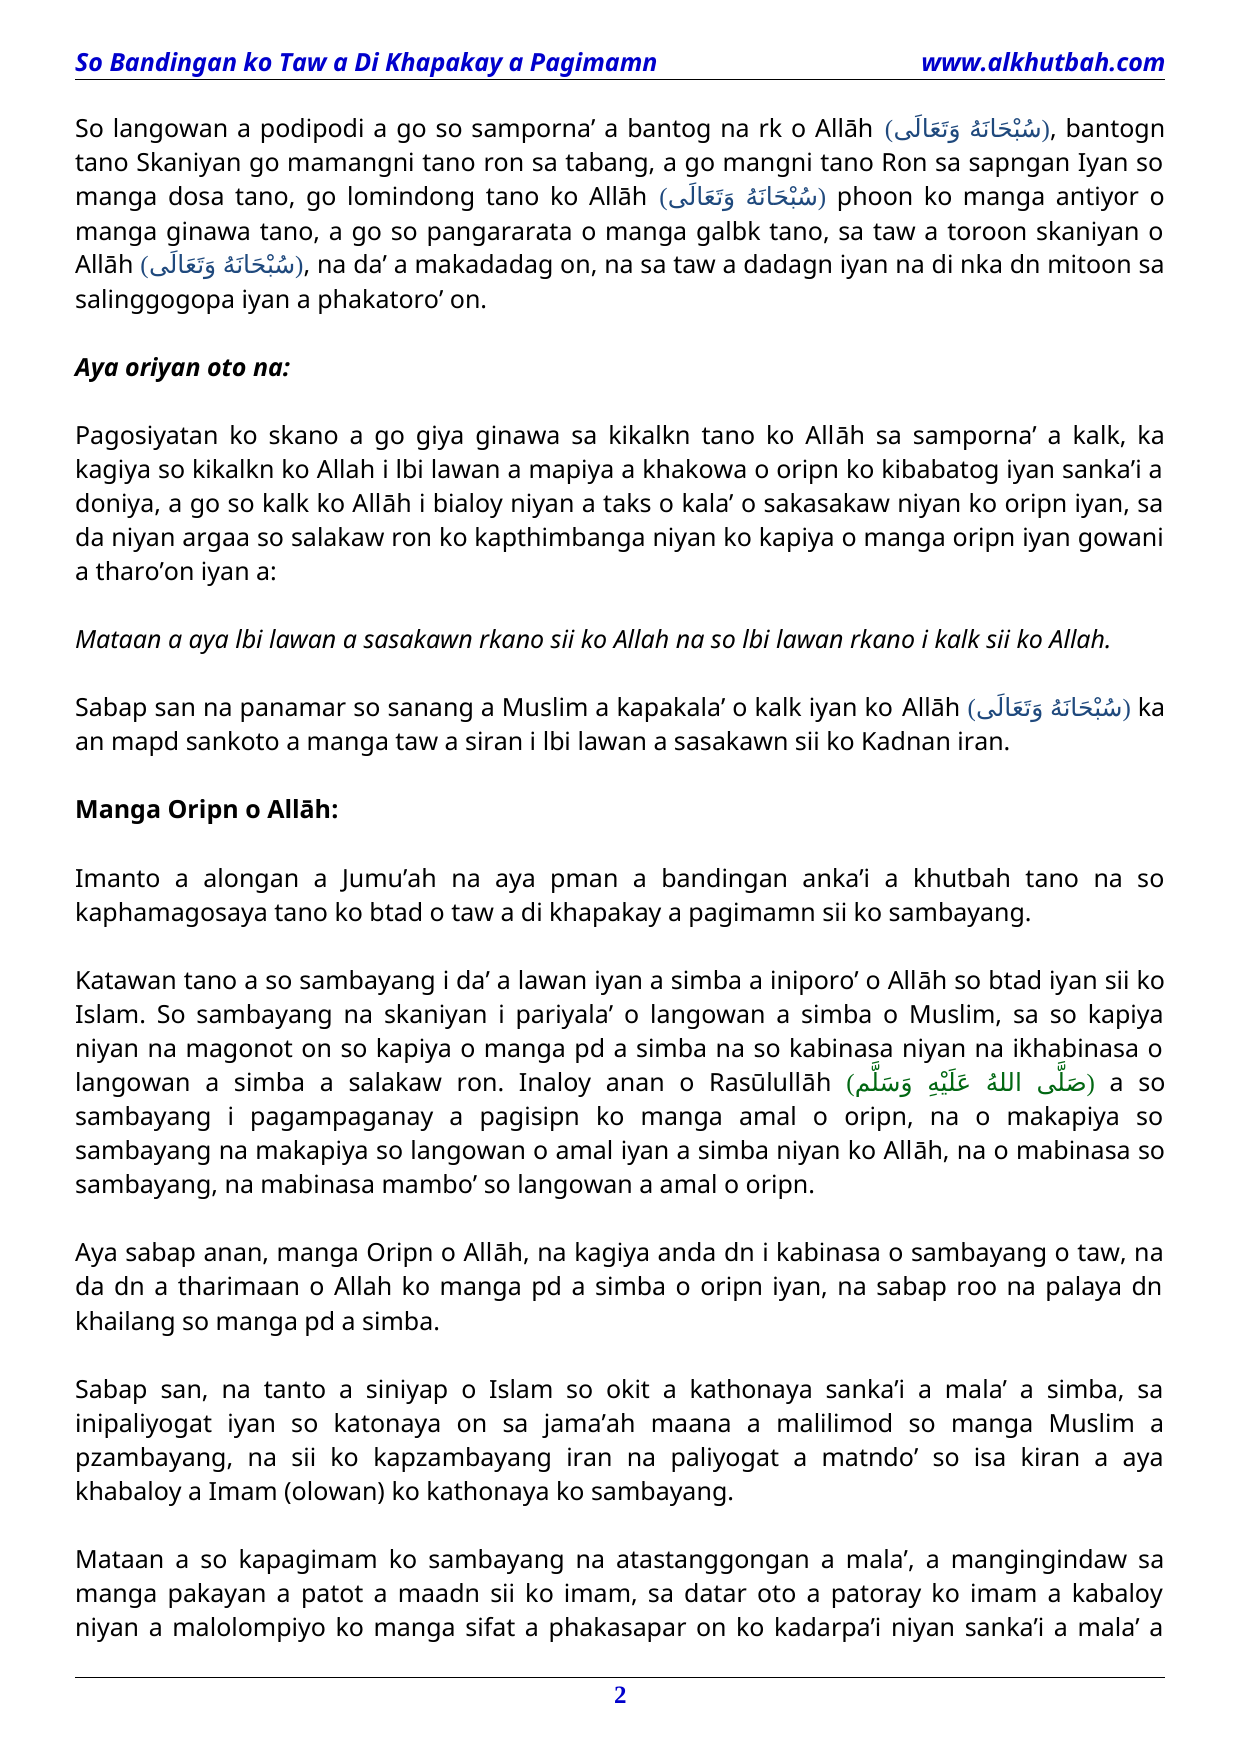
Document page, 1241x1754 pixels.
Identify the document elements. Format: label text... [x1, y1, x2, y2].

text Sabap san na panamar so sanang a Muslim a kapakala’ o kalk iyan ko Allāh (سُبْحَانَهُ وَتَعَالَى) ka an mapd sankoto a manga taw a siran i lbi lawan a sasakawn sii ko Kadnan iran. [75, 690, 1165, 758]
text Manga Oripn o Allāh: [75, 792, 1165, 826]
text Aya sabap anan, manga Oripn o Allāh, na kagiya anda dn i kabinasa o sambayang o taw, na da dn a tharimaan o Allah ko manga pd a simba o oripn iyan, na sabap roo na palaya dn khailang so manga pd a simba. [75, 1235, 1165, 1337]
text Pagosiyatan ko skano a go giya ginawa sa kikalkn tano ko Allāh sa samporna’ a kalk, ka kagiya so kikalkn ko Allah i lbi lawan a mapiya a khakowa o oripn ko kibabatog iyan sanka’i a doniya, a go so kalk ko Allāh i bialoy niyan a taks o kala’ o sakasakaw niyan ko oripn iyan, sa da niyan argaa so salakaw ron ko kapthimbanga niyan ko kapiya o manga oripn iyan gowani a tharo’on iyan a: [75, 417, 1165, 588]
text Katawan tano a so sambayang i da’ a lawan iyan a simba a iniporo’ o Allāh so btad iyan sii ko Islam. So sambayang na skaniyan i pariyala’ o langowan a simba o Muslim, sa so kapiya niyan na magonot on so kapiya o manga pd a simba na so kabinasa niyan na ikhabinasa o langowan a simba a salakaw ron. Inaloy anan o Rasūlullāh (صَلَّى اللهُ عَلَيْهِ وَسَلَّم) a so sambayang i pagampaganay a pagisipn ko manga amal o oripn, na o makapiya so sambayang na makapiya so langowan o amal iyan a simba niyan ko Allāh, na o mabinasa so sambayang, na mabinasa mambo’ so langowan a amal o oripn. [75, 962, 1165, 1201]
text So langowan a podipodi a go so samporna’ a bantog na rk o Allāh (سُبْحَانَهُ وَتَعَالَى), bantogn tano Skaniyan go mamangni tano ron sa tabang, a go mangni tano Ron sa sapngan Iyan so manga dosa tano, go lomindong tano ko Allāh (سُبْحَانَهُ وَتَعَالَى) phoon ko manga antiyor o manga ginawa tano, a go so pangararata o manga galbk tano, sa taw a toroon skaniyan o Allāh (سُبْحَانَهُ وَتَعَالَى), na da’ a makadadag on, na sa taw a dadagn iyan na di nka dn mitoon sa salinggogopa iyan a phakatoro’ on. [75, 111, 1165, 315]
text Sabap san, na tanto a siniyap o Islam so okit a kathonaya sanka’i a mala’ a simba, sa inipaliyogat iyan so katonaya on sa jama’ah maana a malilimod so manga Muslim a pzambayang, na sii ko kapzambayang iran na paliyogat a matndo’ so isa kiran a aya khabaloy a Imam (olowan) ko kathonaya ko sambayang. [75, 1371, 1165, 1507]
text Mataan a aya lbi lawan a sasakawn rkano sii ko Allah na so lbi lawan rkano i kalk sii ko Allah. [75, 622, 1165, 656]
text Aya oriyan oto na: [75, 349, 1165, 383]
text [75, 1542, 1165, 1644]
text Imanto a alongan a Jumu’ah na aya pman a bandingan anka’i a khutbah tano na so kaphamagosaya tano ko btad o taw a di khapakay a pagimamn sii ko sambayang. [75, 860, 1165, 928]
